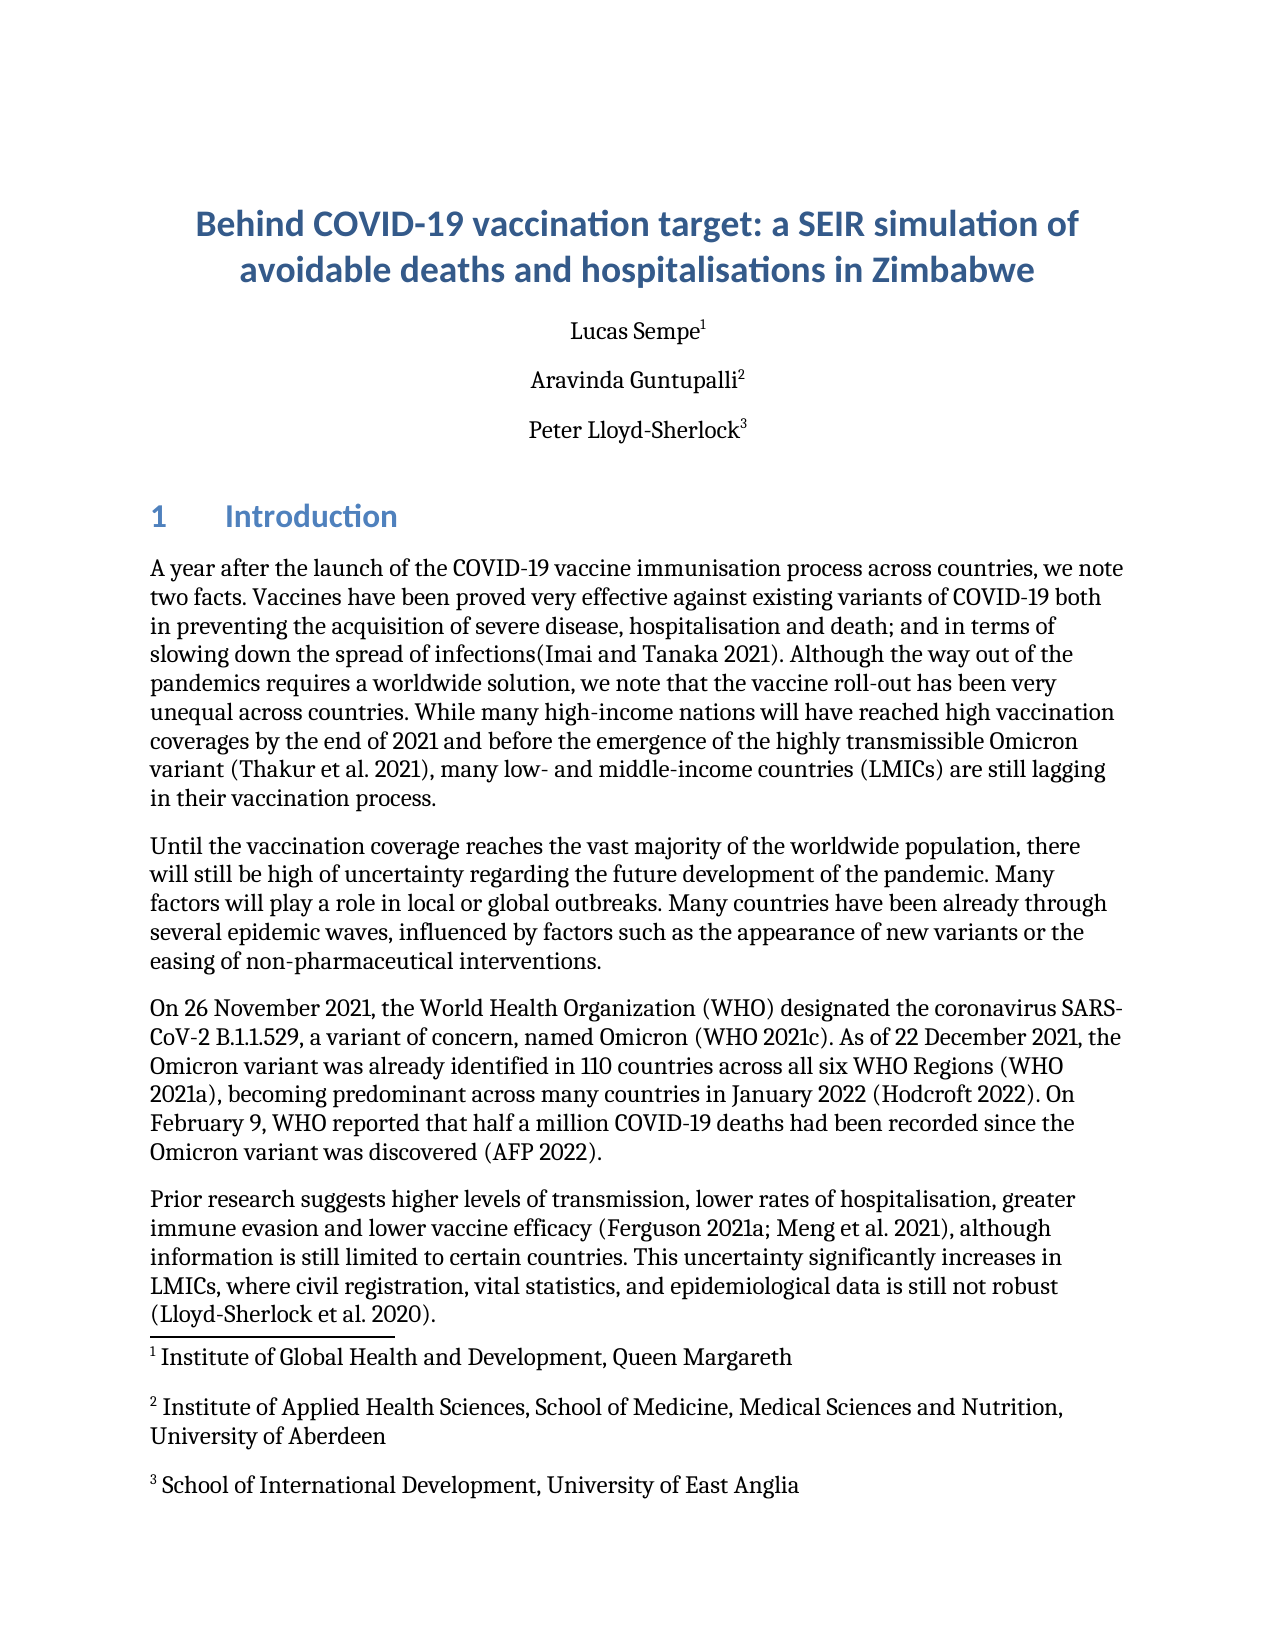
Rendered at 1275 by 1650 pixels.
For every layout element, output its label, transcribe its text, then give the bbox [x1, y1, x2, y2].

text Peter Lloyd-Sherlock [150, 416, 1125, 444]
title Behind COVID-19 vaccination target: a SEIR simulation of avoidable deaths and hospitalisations in Zimbabwe [150, 200, 1125, 292]
text On 26 November 2021, the World Health Organization (WHO) designated the coronavirus SARS-CoV-2 B.1.1.529, a variant of concern, named Omicron (WHO 2021c). As of 22 December 2021, the Omicron variant was already identified in 110 countries across all six WHO Regions (WHO 2021a), becoming predominant across many countries in January 2022 (Hodcroft 2022). On February 9, WHO reported that half a million COVID-19 deaths had been recorded since the Omicron variant was discovered (AFP 2022). [150, 994, 1125, 1167]
text Prior research suggests higher levels of transmission, lower rates of hospitalisation, greater immune evasion and lower vaccine efficacy (Ferguson 2021a; Meng et al. 2021), although information is still limited to certain countries. This uncertainty significantly increases in LMICs, where civil registration, vital statistics, and epidemiological data is still not robust (Lloyd-Sherlock et al. 2020). [150, 1185, 1125, 1329]
text Lucas Sempe [150, 317, 1125, 345]
text Until the vaccination coverage reaches the vast majority of the worldwide population, there will still be high of uncertainty regarding the future development of the pandemic. Many factors will play a role in local or global outbreaks. Many countries have been already through several epidemic waves, influenced by factors such as the appearance of new variants or the easing of non-pharmaceutical interventions. [150, 832, 1125, 975]
text A year after the launch of the COVID-19 vaccine immunisation process across countries, we note two facts. Vaccines have been proved very effective against existing variants of COVID-19 both in preventing the acquisition of severe disease, hospitalisation and death; and in terms of slowing down the spread of infections(Imai and Tanaka 2021). Although the way out of the pandemics requires a worldwide solution, we note that the vaccine roll-out has been very unequal across countries. While many high-income nations will have reached high vaccination coverages by the end of 2021 and before the emergence of the highly transmissible Omicron variant (Thakur et al. 2021), many low- and middle-income countries (LMICs) are still lagging in their vaccination process. [150, 554, 1125, 813]
subtitle 1 Introduction [150, 494, 1125, 535]
text Aravinda Guntupalli [150, 366, 1125, 395]
